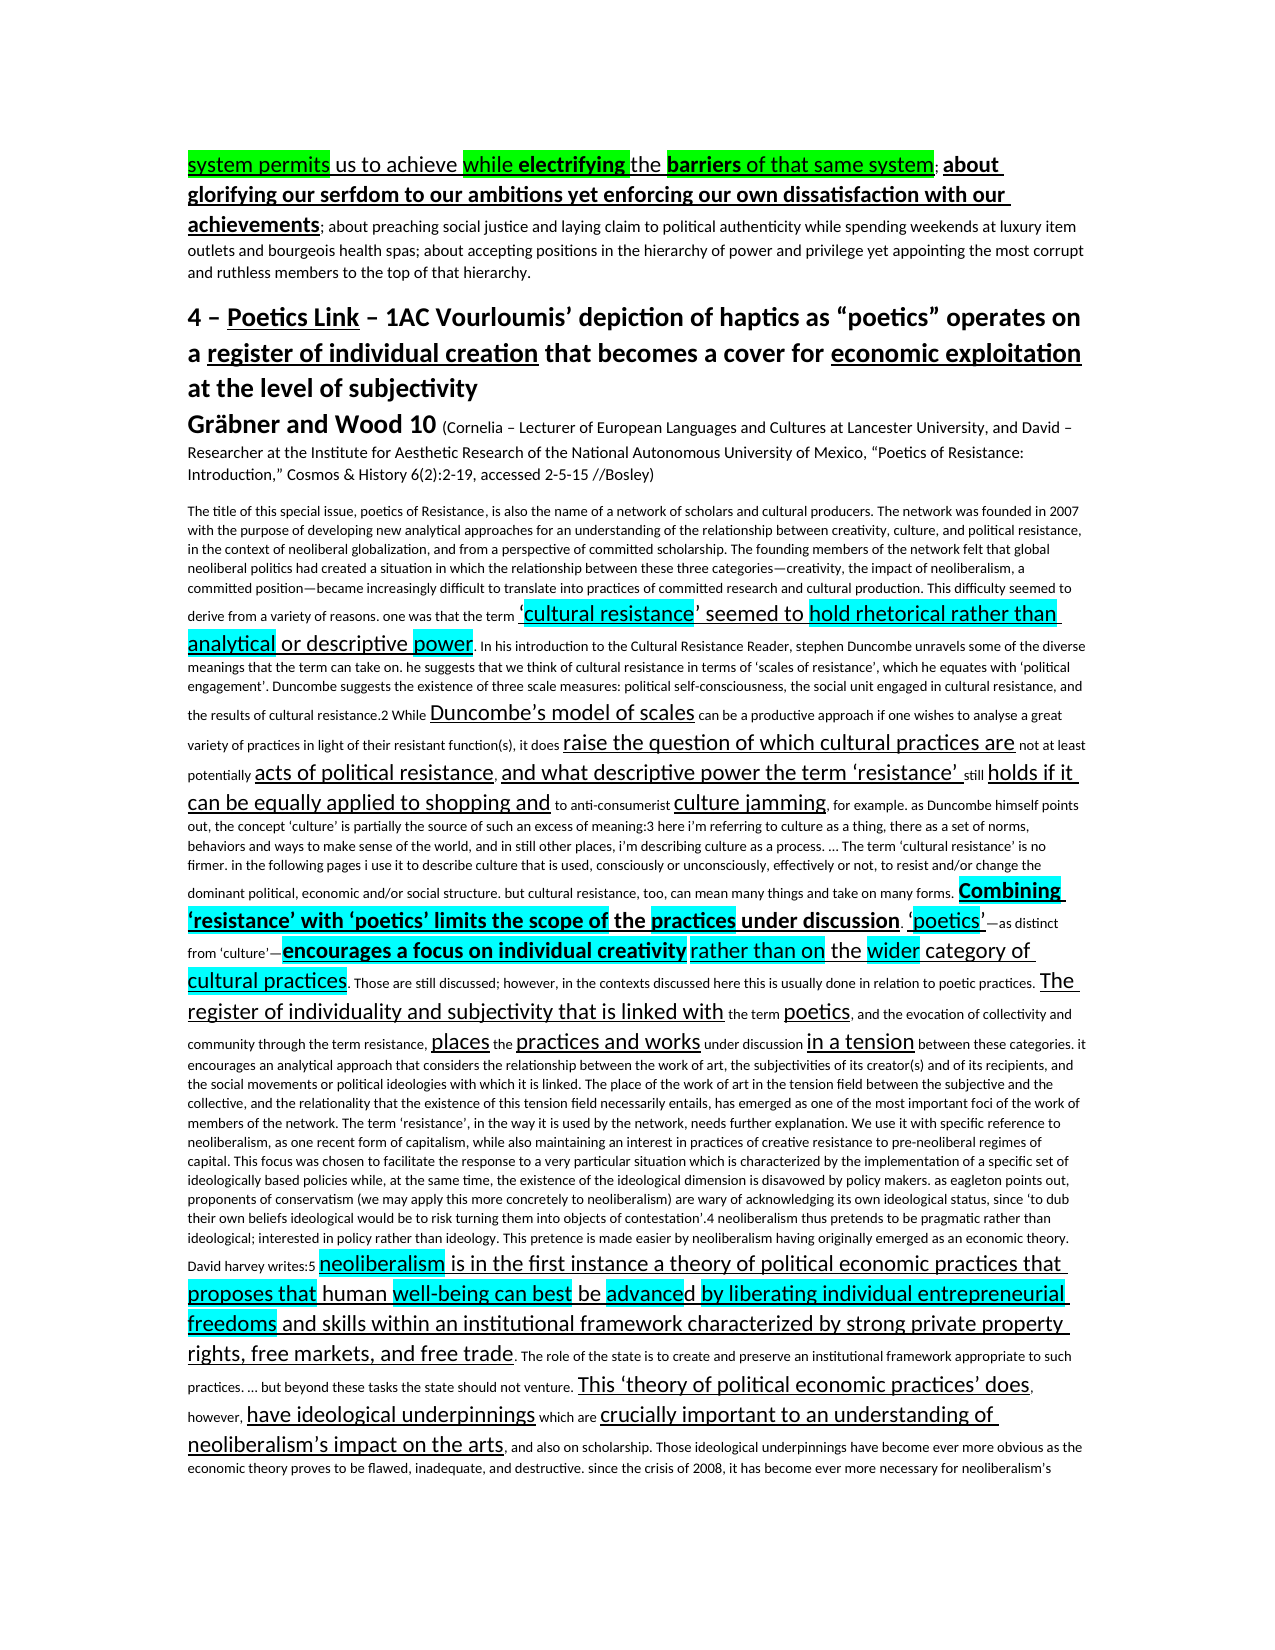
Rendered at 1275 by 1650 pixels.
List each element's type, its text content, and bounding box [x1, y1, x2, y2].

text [187, 502, 1087, 1477]
subtitle 4 – Poetics Link – 1AC Vourloumis’ depiction of haptics as “poetics” operates on a register of individual creation that becomes a cover for economic exploitation at the level of subjectivity [187, 300, 1087, 405]
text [187, 150, 1087, 282]
text Gräbner and Wood 10 (Cornelia – Lecturer of European Languages and Cultures at Lancester University, and David – Researcher at the Institute for Aesthetic Research of the National Autonomous University of Mexico, “Poetics of Resistance: Introduction,” Cosmos & History 6(2):2-19, accessed 2-5-15 //Bosley) [187, 407, 1087, 484]
